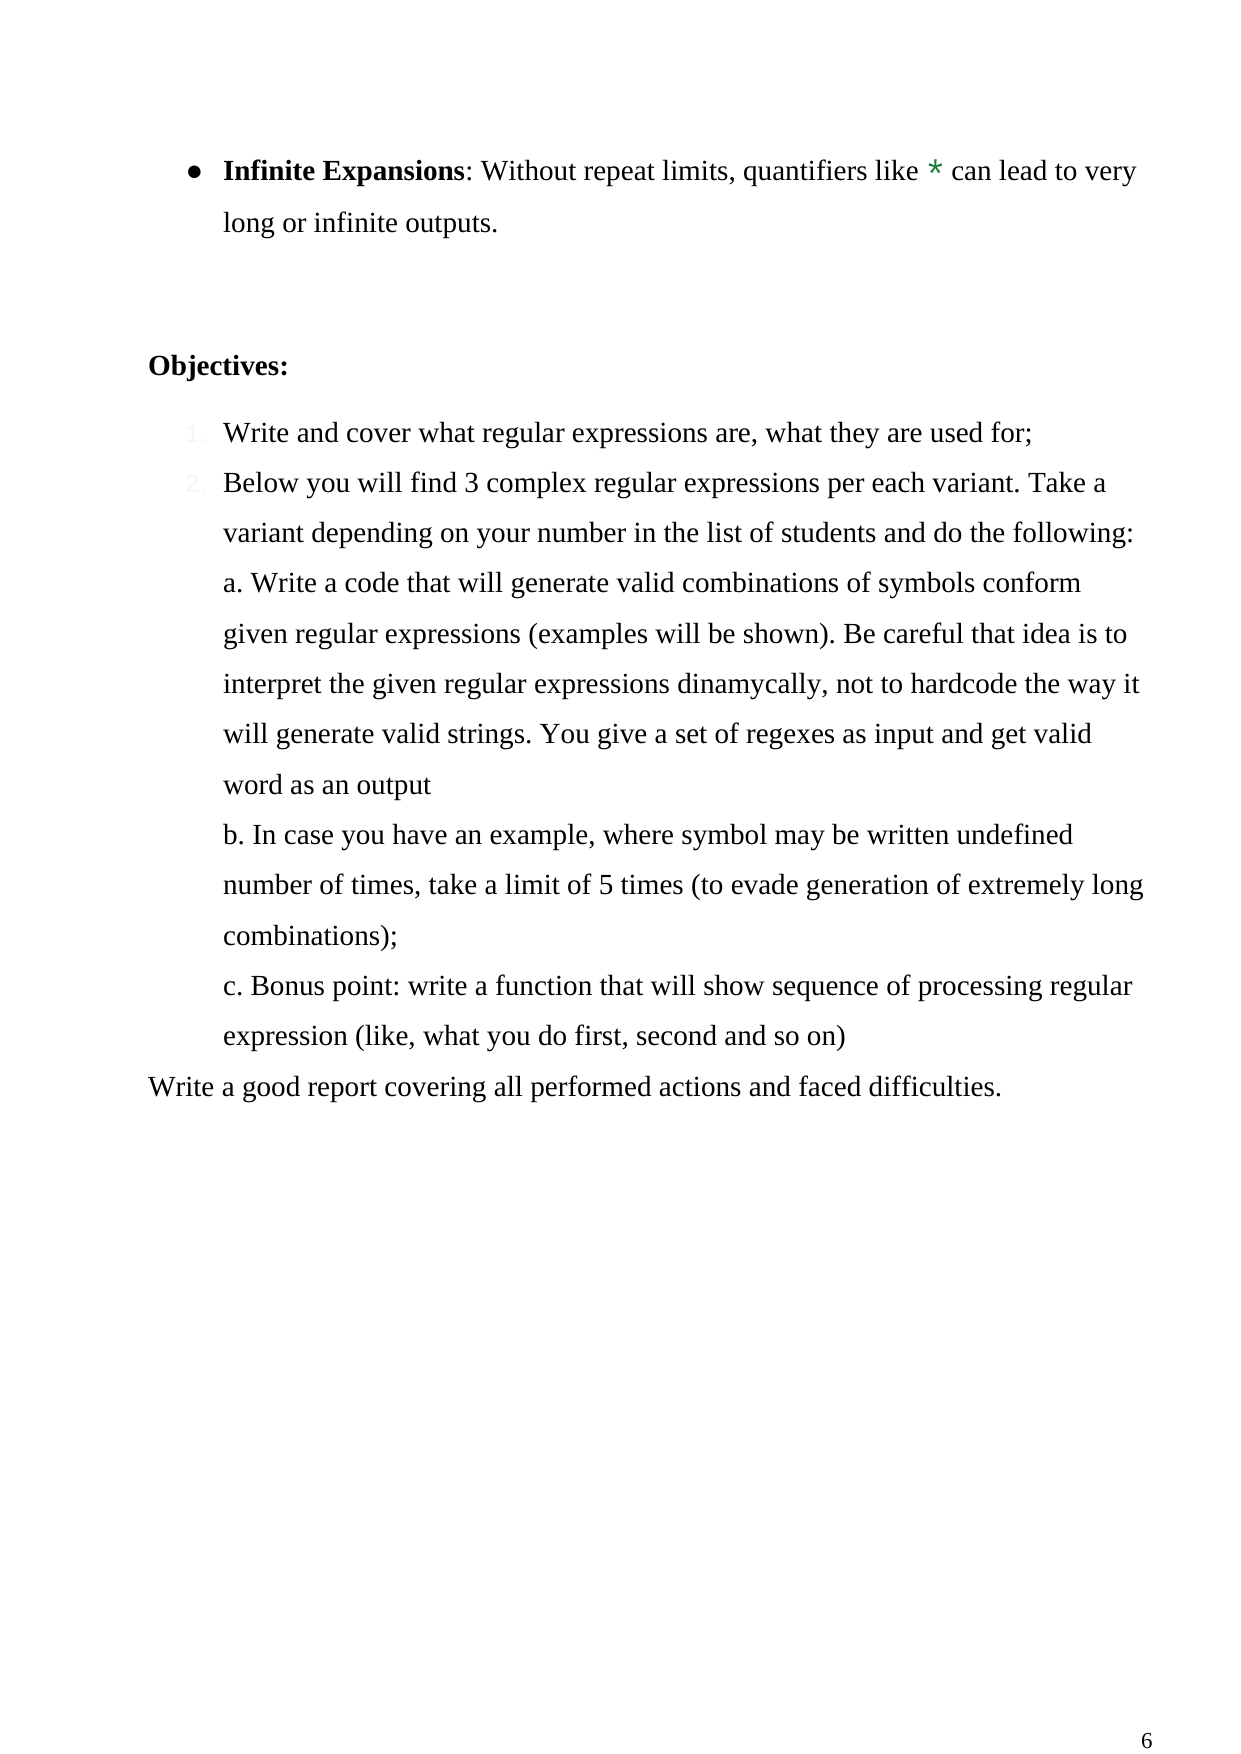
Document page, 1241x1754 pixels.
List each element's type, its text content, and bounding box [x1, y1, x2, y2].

list Write and cover what regular expressions are, what they are used for; [185, 415, 1152, 448]
list Infinite Expansions: Without repeat limits, quantifiers like * can lead to very long or infinite outputs. [185, 150, 1152, 239]
text Objectives: [148, 348, 1152, 381]
text Write a good report covering all performed actions and faced difficulties. [148, 1069, 1152, 1102]
list Below you will find 3 complex regular expressions per each variant. Take a variant depending on your number in the list of students and do the following: a. Write a code that will generate valid combinations of symbols conform given regular expressions (examples will be shown). Be careful that idea is to interpret the given regular expressions dinamycally, not to hardcode the way it will generate valid strings. You give a set of regexes as input and get valid word as an output b. In case you have an example, where symbol may be written undefined number of times, take a limit of 5 times (to evade generation of extremely long combinations); c. Bonus point: write a function that will show sequence of processing regular expression (like, what you do first, second and so on) [185, 465, 1152, 1052]
